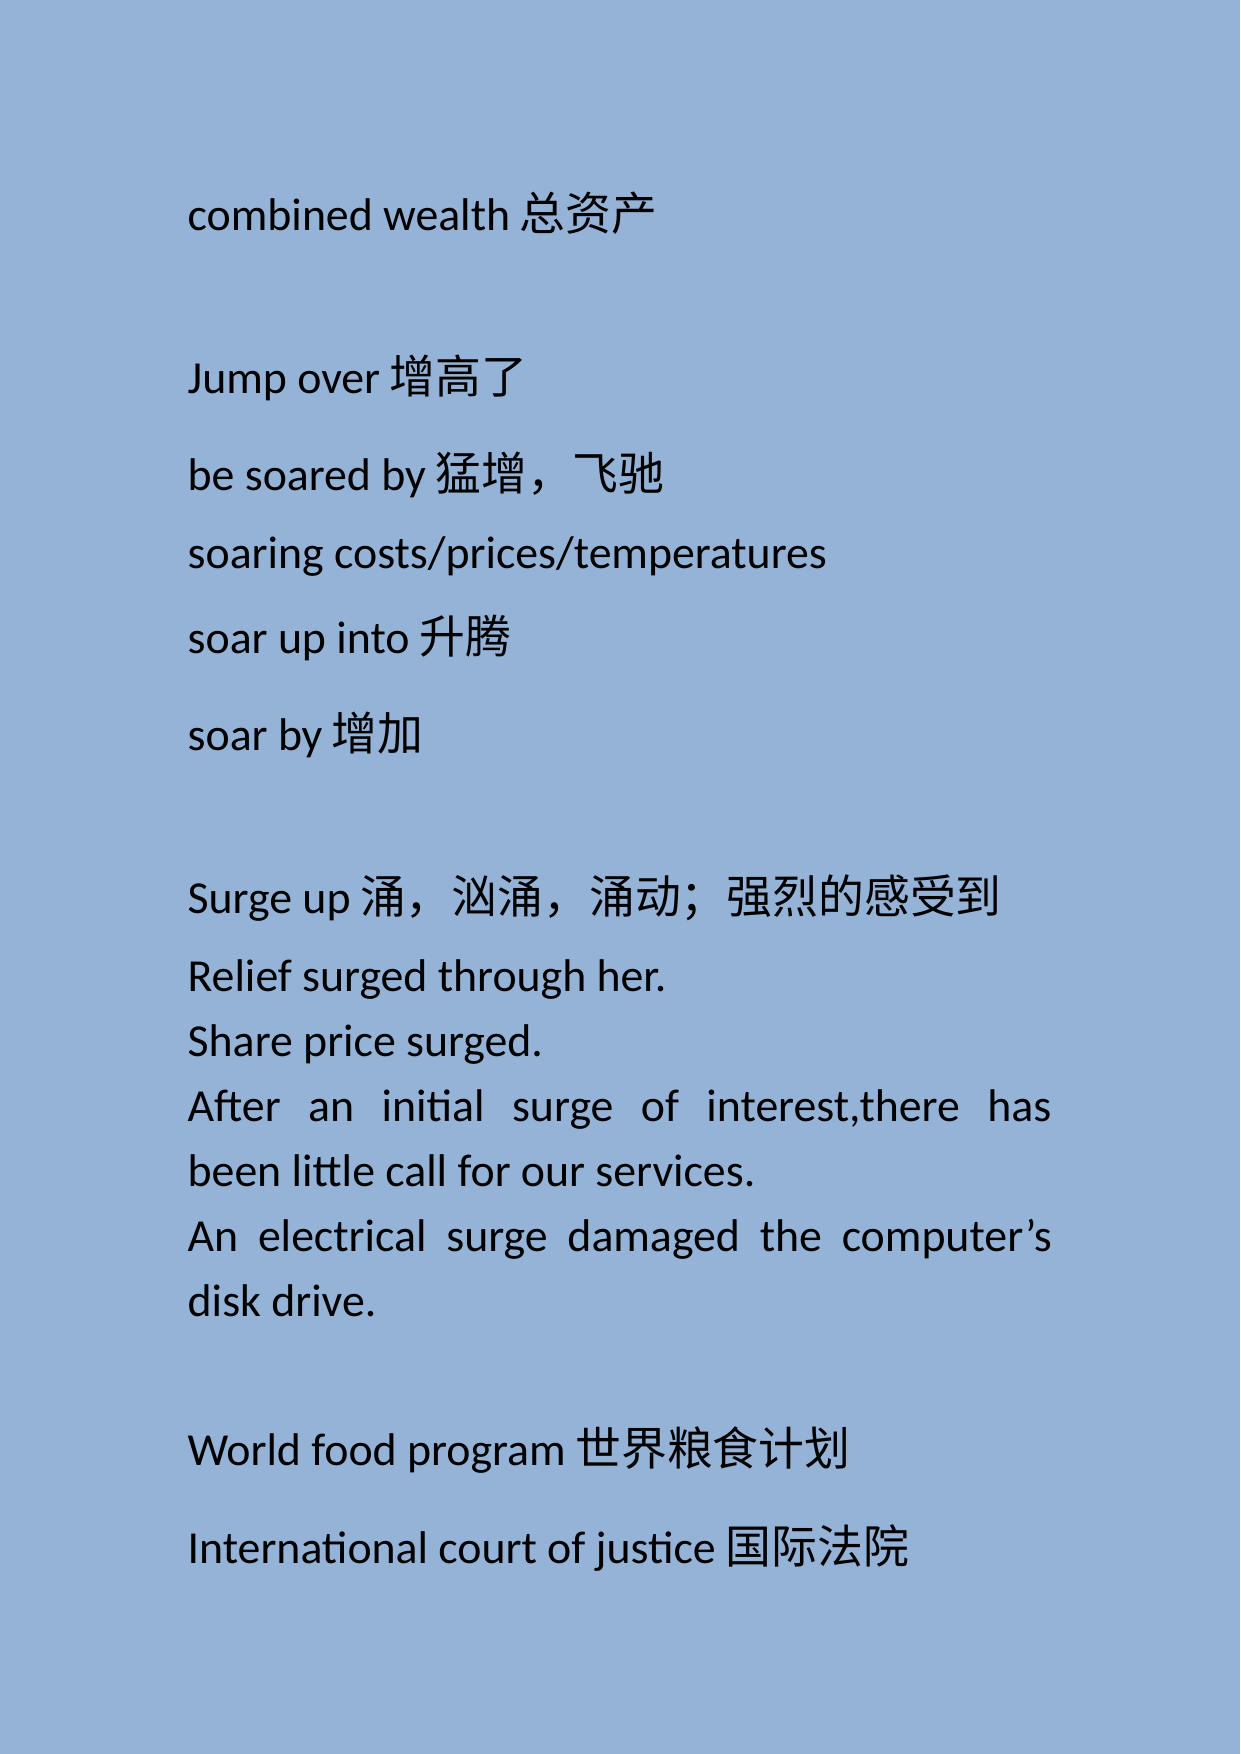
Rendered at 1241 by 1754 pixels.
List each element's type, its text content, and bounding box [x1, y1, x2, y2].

text World food program世界粮食计划 [187, 1397, 1053, 1494]
text be soared by猛增，飞驰 [187, 422, 1053, 519]
text After an initial surge of interest,there has been little call for our services. [187, 1072, 1053, 1202]
text soar up into升腾 [187, 584, 1053, 682]
text Surge up涌，汹涌，涌动；强烈的感受到 [187, 844, 1053, 942]
text combined wealth总资产 [187, 162, 1053, 259]
text Relief surged through her. [187, 942, 1053, 1007]
text soar by增加 [187, 682, 1053, 779]
text Share price surged. [187, 1007, 1053, 1072]
text An electrical surge damaged the computer’s disk drive. [187, 1202, 1053, 1332]
text Jump over增高了 [187, 324, 1053, 422]
text International court of justice国际法院 [187, 1494, 1053, 1592]
text soaring costs/prices/temperatures [187, 519, 1053, 584]
